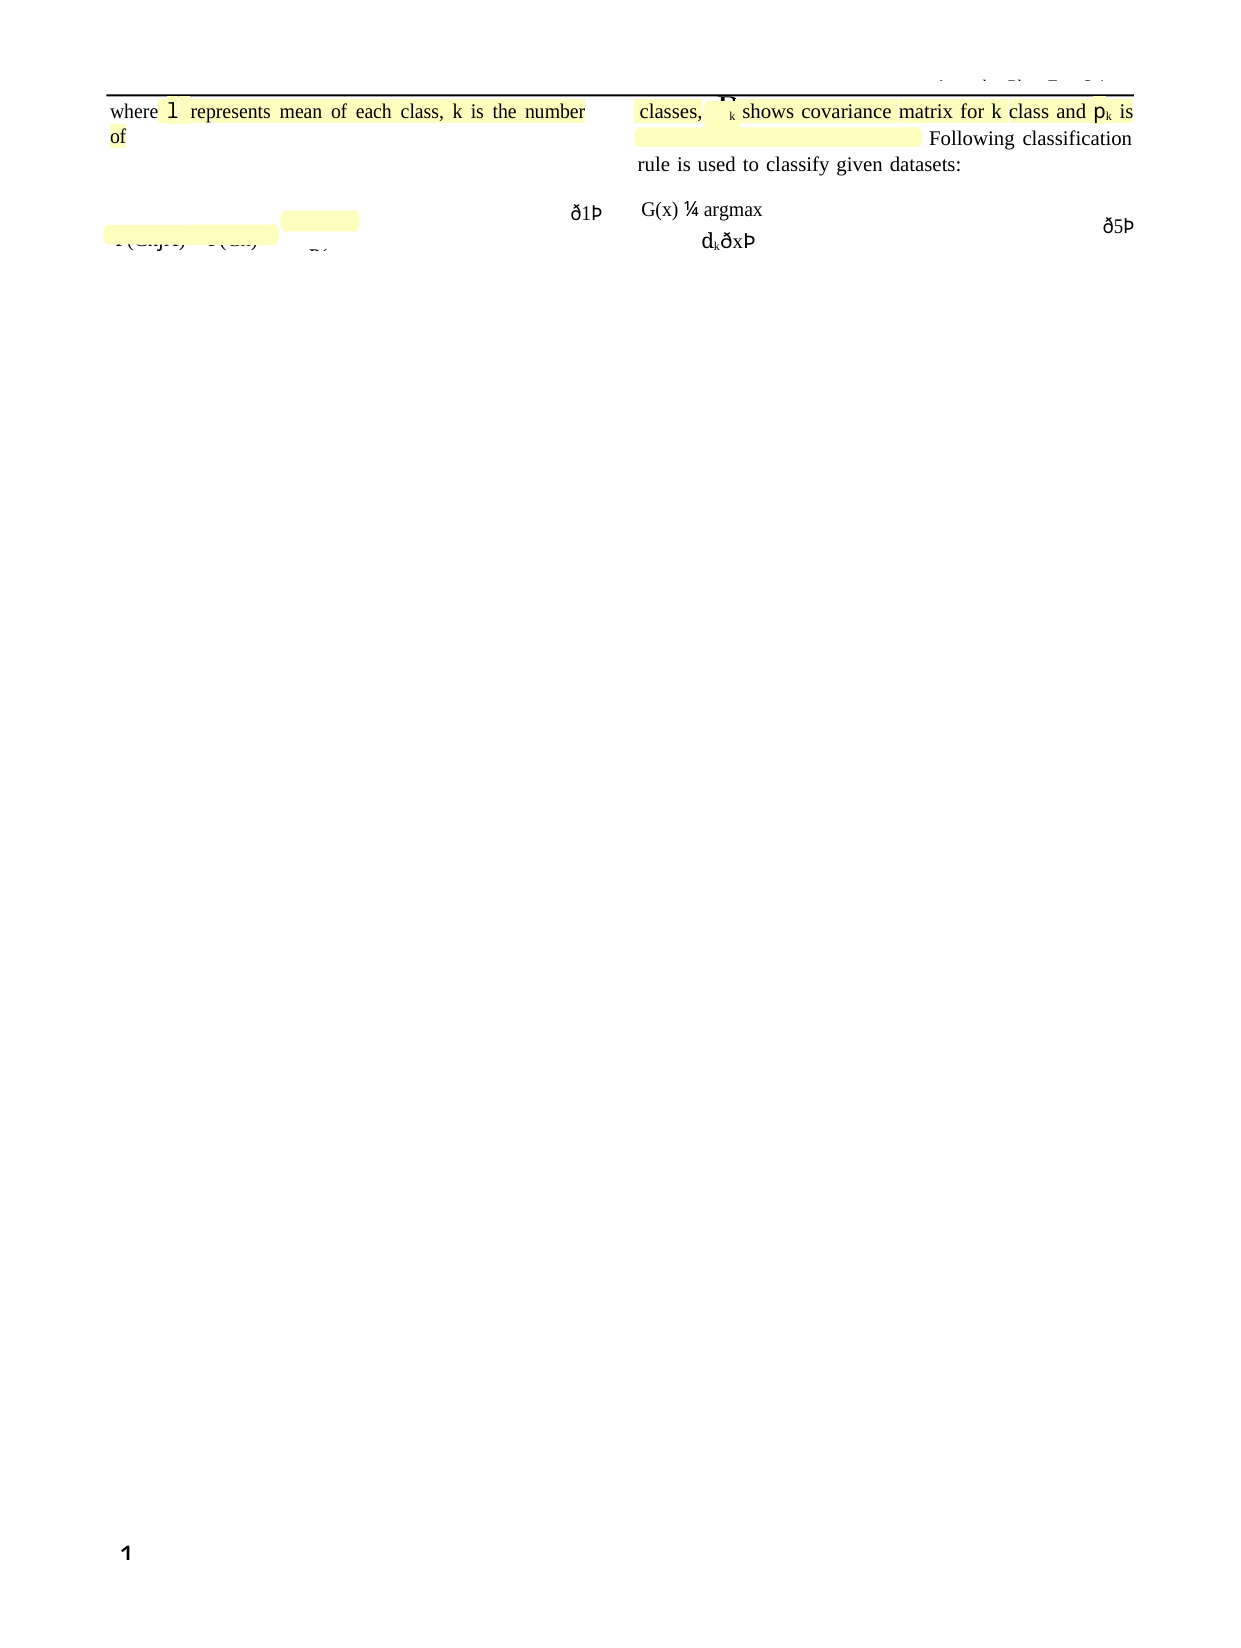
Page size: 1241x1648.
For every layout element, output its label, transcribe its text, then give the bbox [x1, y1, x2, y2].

text classes, k shows covariance matrix for k class and pk is [634, 96, 1093, 124]
text Following classification rule is used to classify given datasets: [637, 126, 1134, 176]
text ð5Þ [774, 211, 1134, 239]
text where l represents mean of each class, k is the number of [110, 96, 606, 148]
text ð1Þ [87, 198, 602, 227]
text dkðxÞ [701, 226, 770, 255]
text G(x) ¼ argmax [641, 198, 770, 221]
